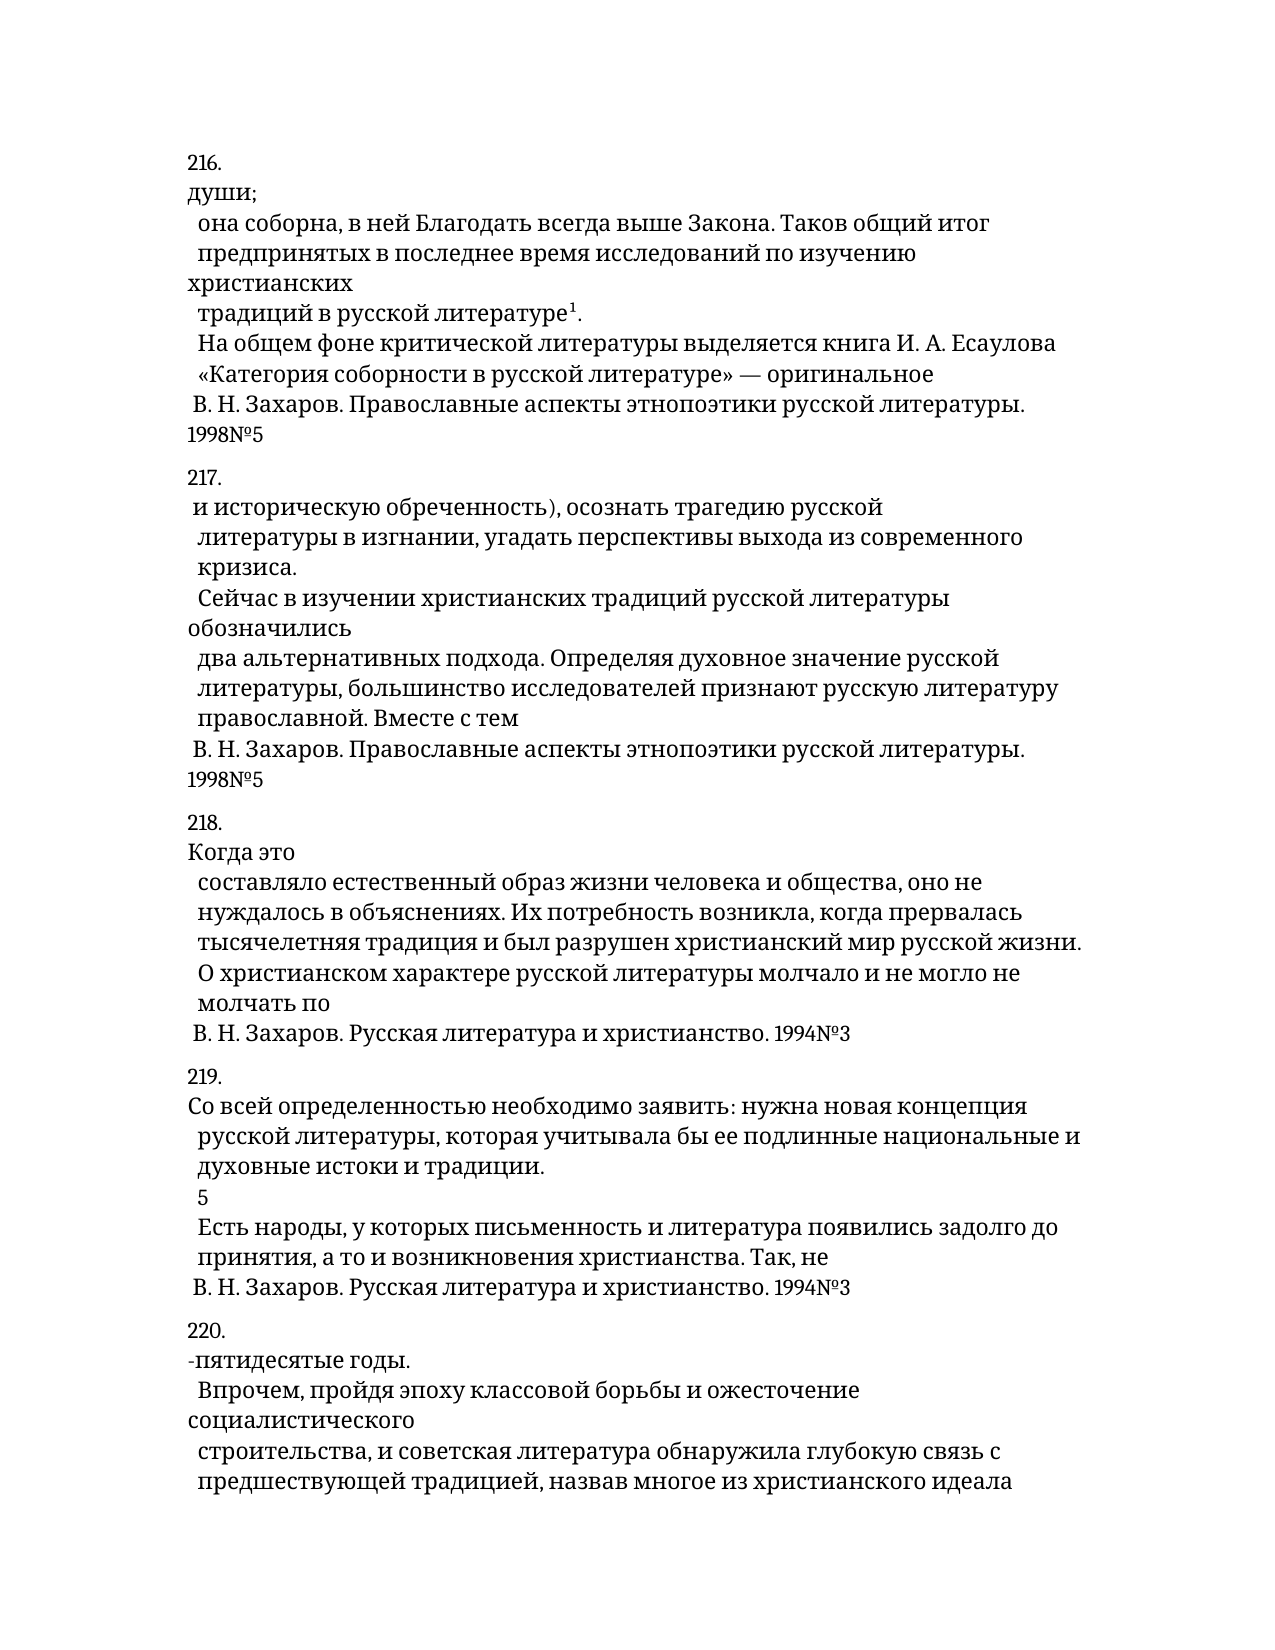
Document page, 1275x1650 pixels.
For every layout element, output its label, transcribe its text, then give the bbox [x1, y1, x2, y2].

text 217. и историческую обреченность), осознать трагедию русской литературы в изгнании, угадать перспективы выхода из современного кризиса. Сейчас в изучении христианских традиций русской литературы обозначились два альтернативных подхода. Определяя духовное значение русской литературы, большинство исследователей признают русскую литературу православной. Вместе с тем В. Н. Захаров. Православные аспекты этнопоэтики русской литературы. 1998№5 [187, 464, 1087, 793]
text 218. Когда это составляло естественный образ жизни человека и общества, оно не нуждалось в объяснениях. Их потребность возникла, когда прервалась тысячелетняя традиция и был разрушен христианский мир русской жизни. О христианском характере русской литературы молчало и не могло не молчать по В. Н. Захаров. Русская литература и христианство. 1994№3 [187, 809, 1087, 1047]
text 216. души; она соборна, в ней Благодать всегда выше Закона. Таков общий итог предпринятых в последнее время исследований по изучению христианских традиций в русской литературе¹. На общем фоне критической литературы выделяется книга И. А. Есаулова «Категория соборности в русской литературе» — оригинальное В. Н. Захаров. Православные аспекты этнопоэтики русской литературы. 1998№5 [187, 150, 1087, 448]
text 219. Со всей определенностью необходимо заявить: нужна новая концепция русской литературы, которая учитывала бы ее подлинные национальные и духовные истоки и традиции. 5 Есть народы, у которых письменность и литература появились задолго до принятия, а то и возникновения христианства. Так, не В. Н. Захаров. Русская литература и христианство. 1994№3 [187, 1063, 1087, 1301]
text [187, 1318, 1087, 1495]
